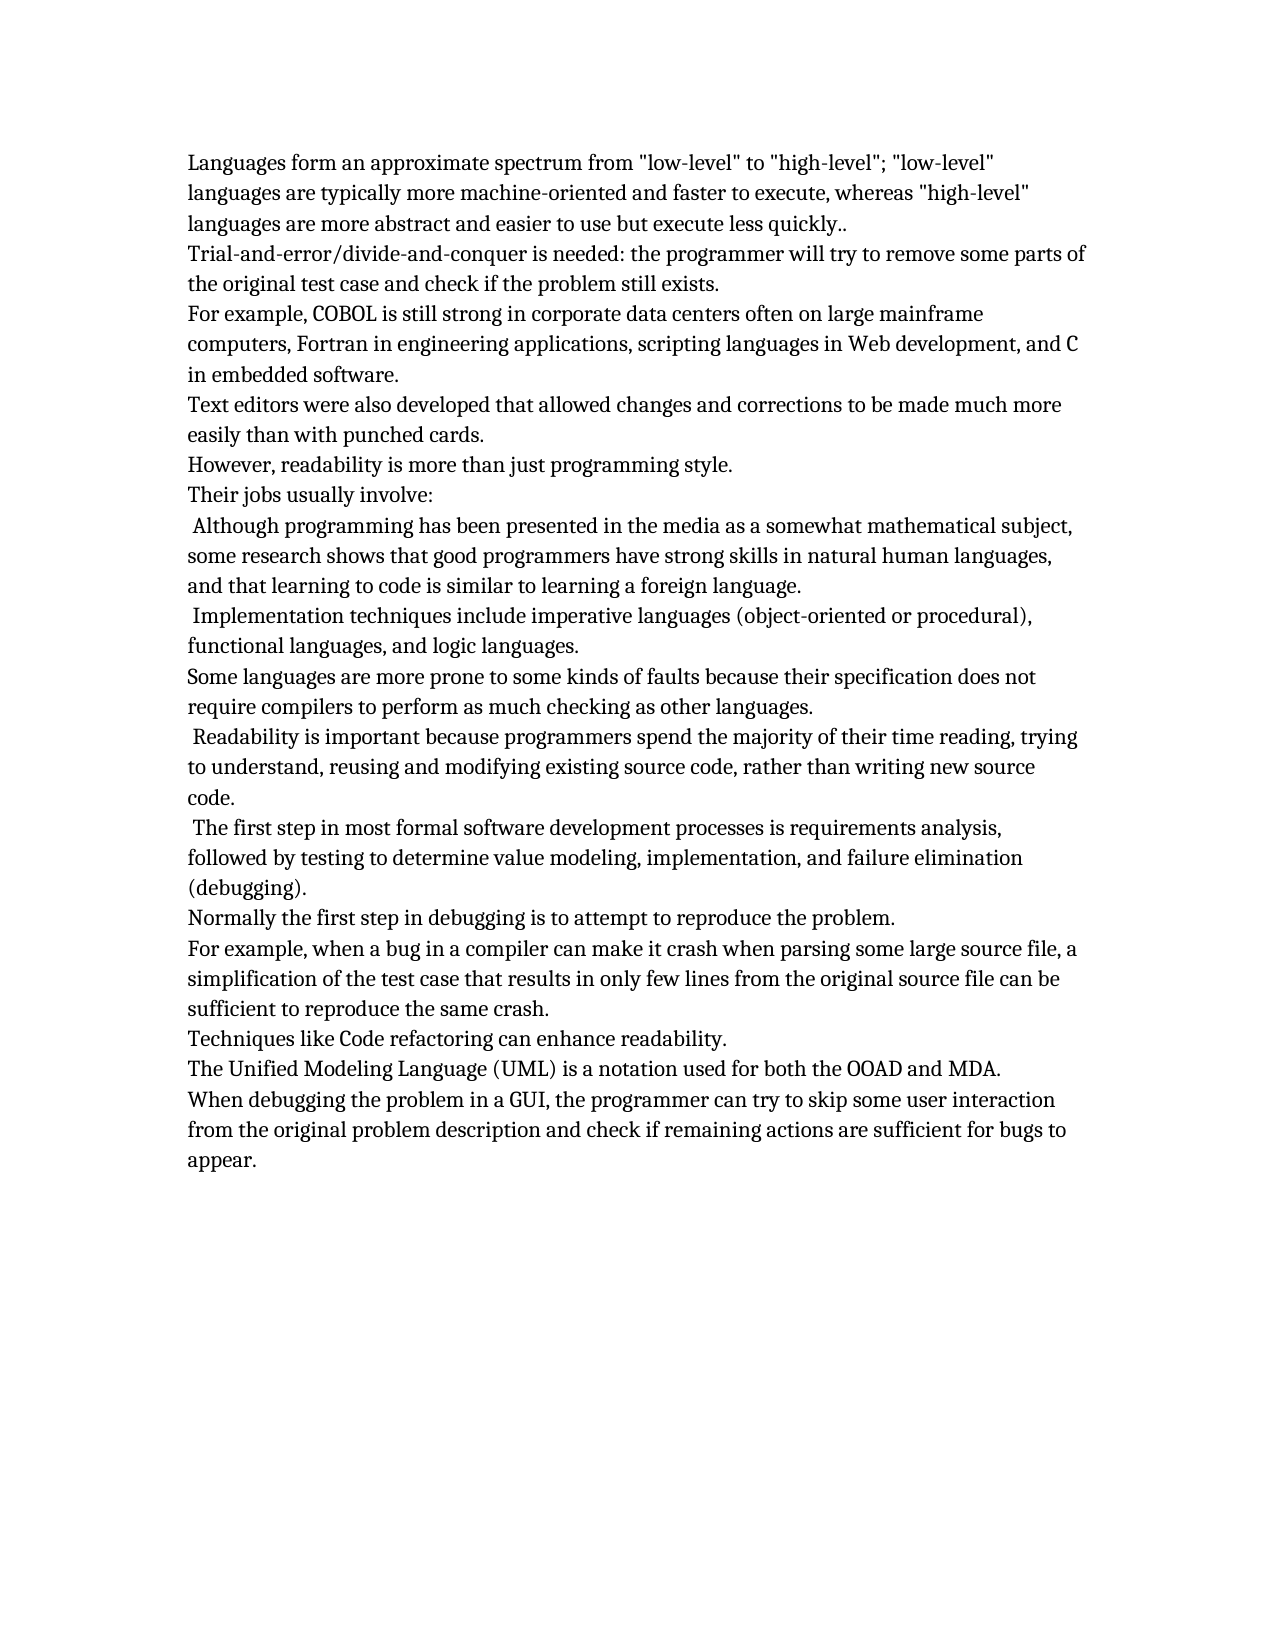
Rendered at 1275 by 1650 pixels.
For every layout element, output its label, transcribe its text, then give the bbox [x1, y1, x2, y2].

text Languages form an approximate spectrum from "low-level" to "high-level"; "low-level" languages are typically more machine-oriented and faster to execute, whereas "high-level" languages are more abstract and easier to use but execute less quickly.. Trial-and-error/divide-and-conquer is needed: the programmer will try to remove some parts of the original test case and check if the problem still exists. For example, COBOL is still strong in corporate data centers often on large mainframe computers, Fortran in engineering applications, scripting languages in Web development, and C in embedded software. Text editors were also developed that allowed changes and corrections to be made much more easily than with punched cards. However, readability is more than just programming style. Their jobs usually involve: Although programming has been presented in the media as a somewhat mathematical subject, some research shows that good programmers have strong skills in natural human languages, and that learning to code is similar to learning a foreign language. Implementation techniques include imperative languages (object-oriented or procedural), functional languages, and logic languages. Some languages are more prone to some kinds of faults because their specification does not require compilers to perform as much checking as other languages. Readability is important because programmers spend the majority of their time reading, trying to understand, reusing and modifying existing source code, rather than writing new source code. The first step in most formal software development processes is requirements analysis, followed by testing to determine value modeling, implementation, and failure elimination (debugging). Normally the first step in debugging is to attempt to reproduce the problem. For example, when a bug in a compiler can make it crash when parsing some large source file, a simplification of the test case that results in only few lines from the original source file can be sufficient to reproduce the same crash. Techniques like Code refactoring can enhance readability. The Unified Modeling Language (UML) is a notation used for both the OOAD and MDA. When debugging the problem in a GUI, the programmer can try to skip some user interaction from the original problem description and check if remaining actions are sufficient for bugs to appear. [187, 150, 1087, 1173]
